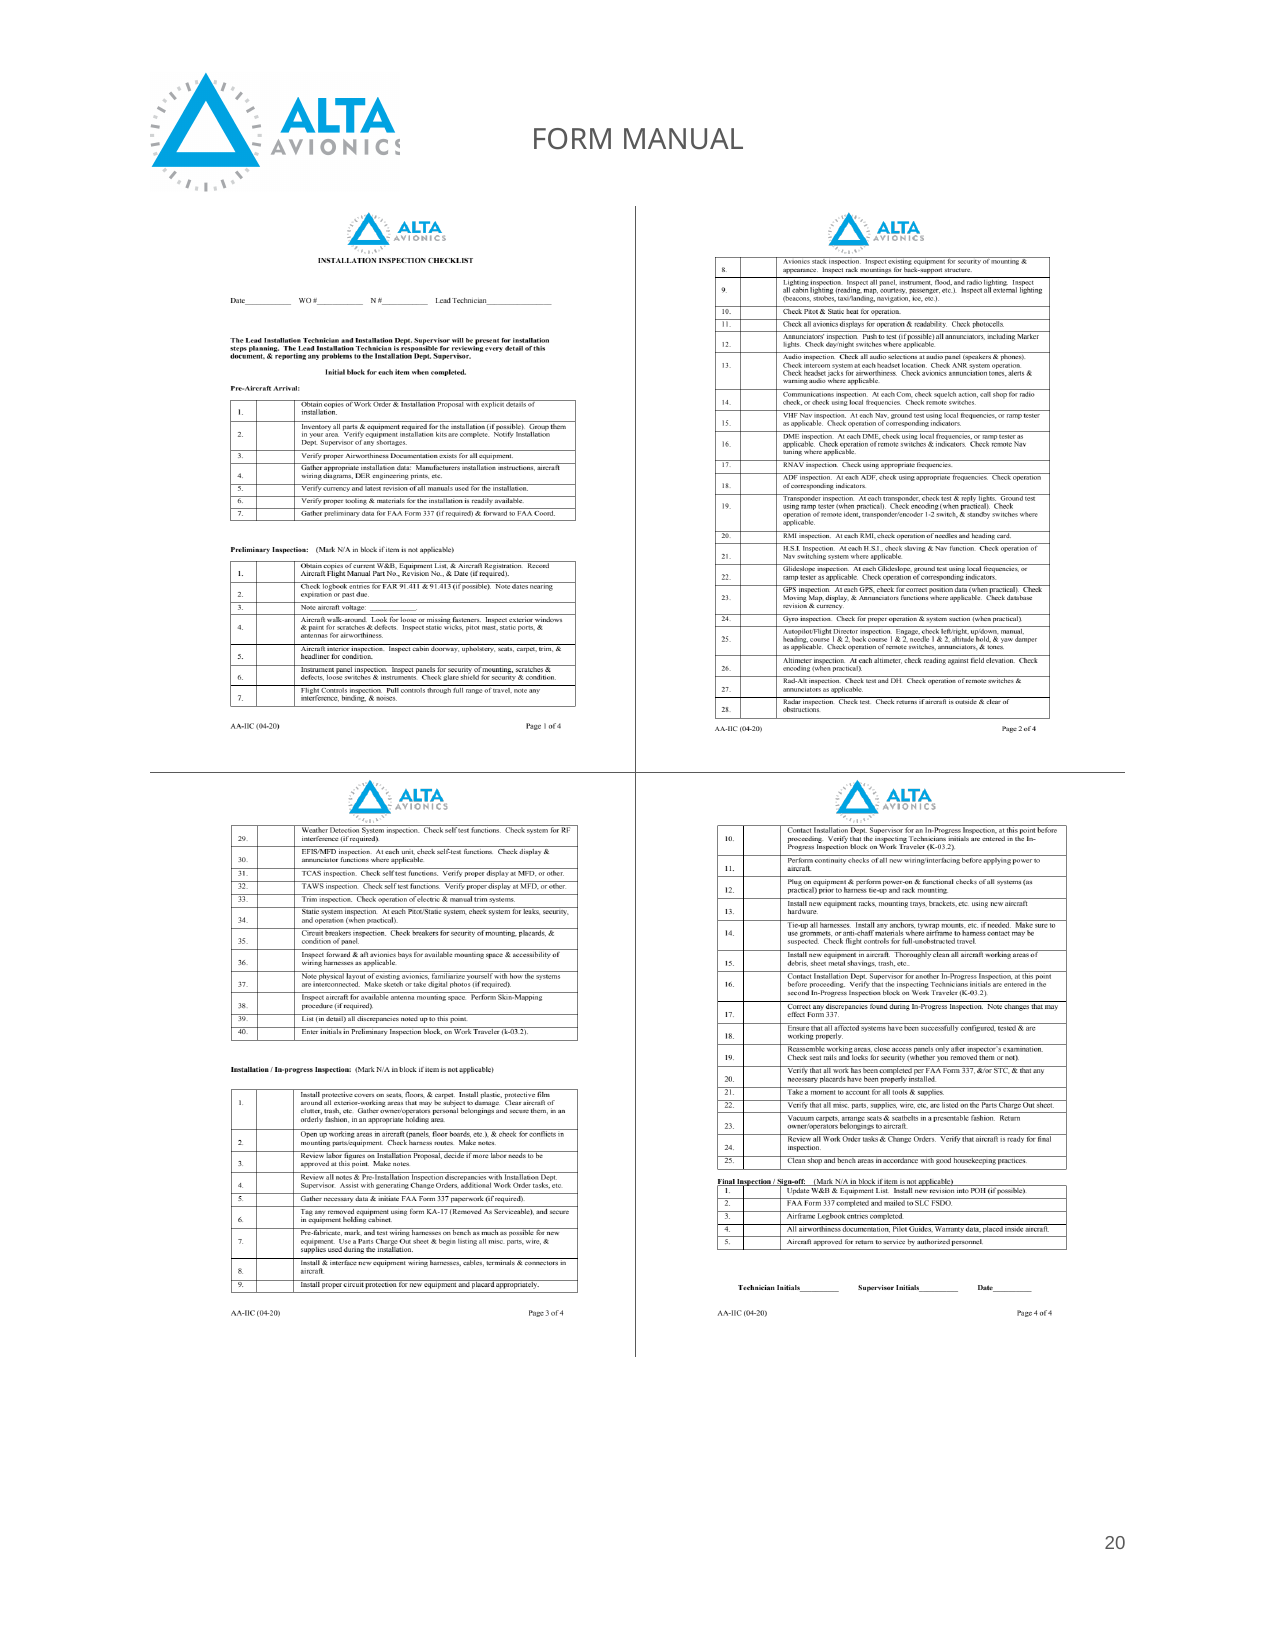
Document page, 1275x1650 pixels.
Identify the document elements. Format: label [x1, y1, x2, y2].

table_cell [636, 773, 1125, 1357]
picture [150, 72, 400, 192]
table_header [636, 206, 1125, 772]
table_cell [150, 773, 635, 1357]
table_header [150, 206, 635, 772]
